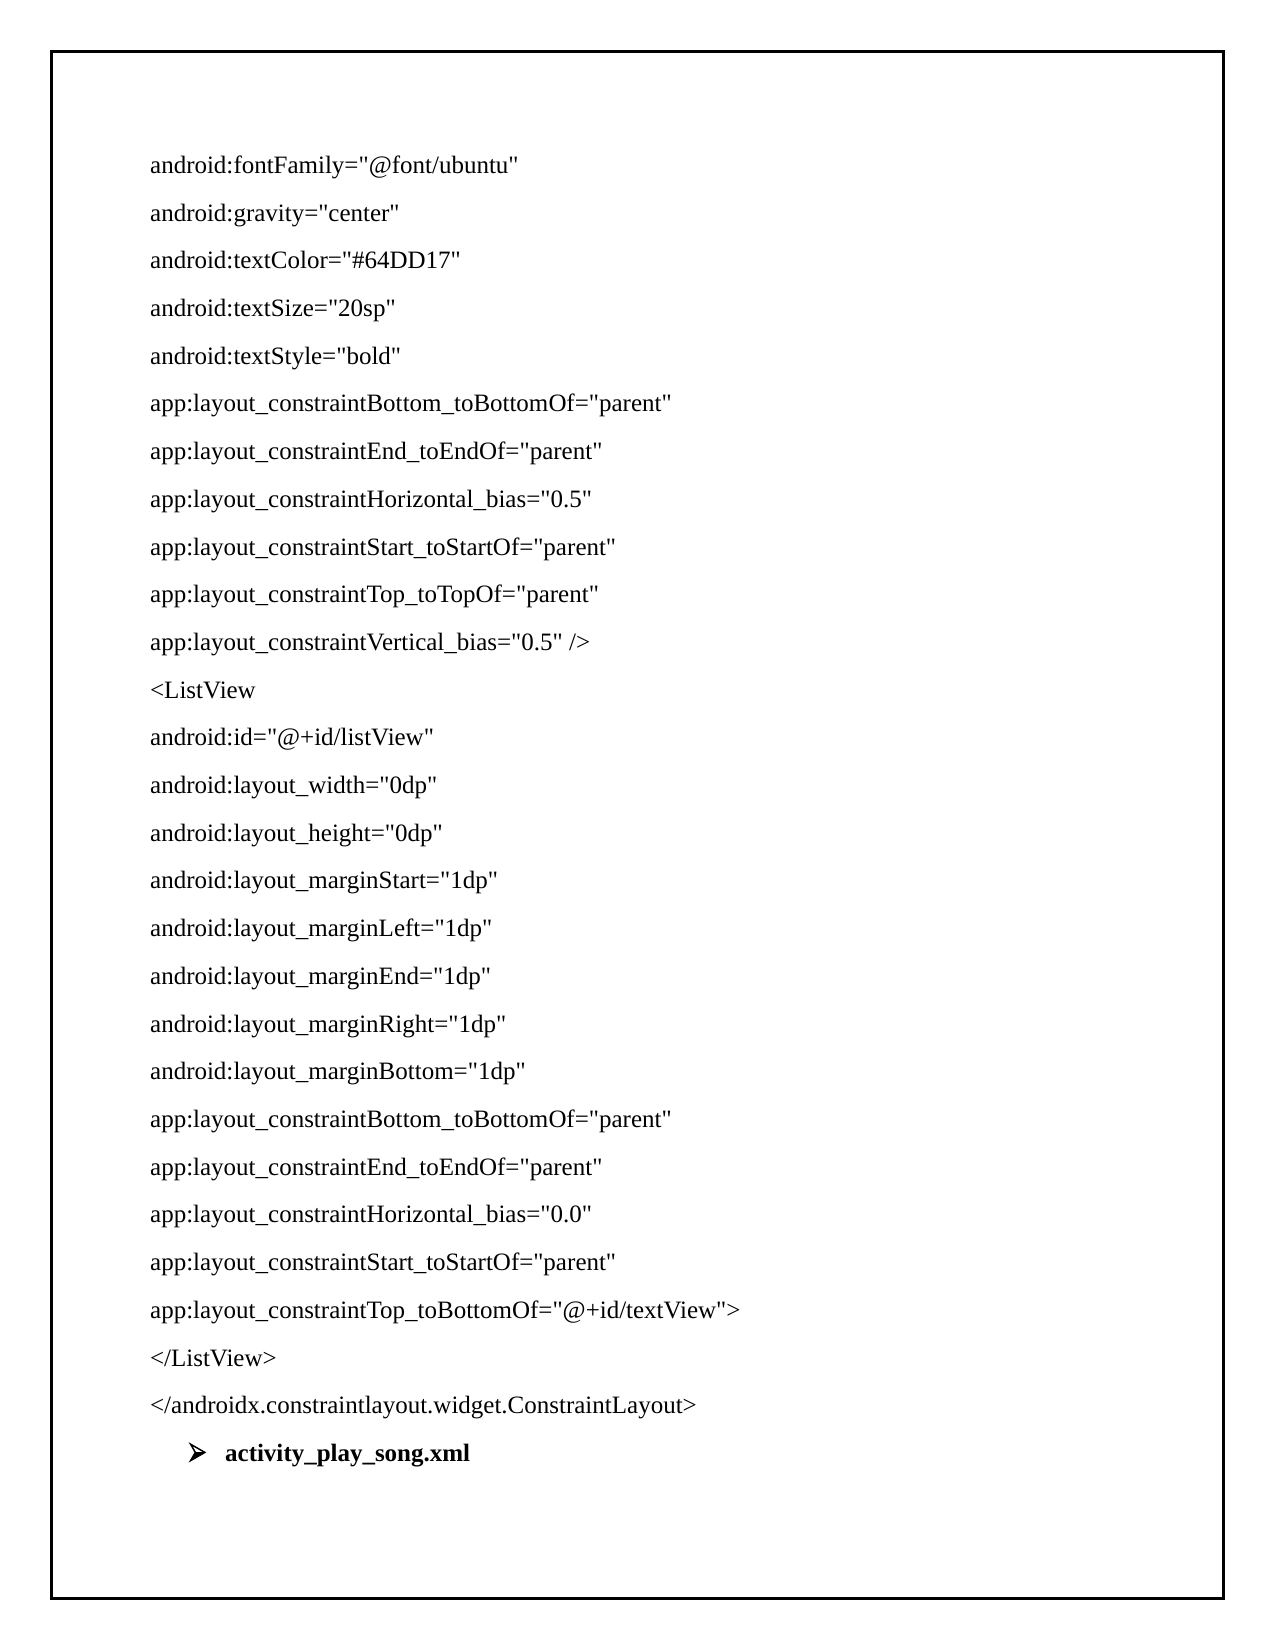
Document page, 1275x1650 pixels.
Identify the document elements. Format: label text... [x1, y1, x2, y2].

text android:gravity="center" [150, 198, 1125, 226]
text android:layout_marginRight="1dp" [150, 1009, 1125, 1037]
text app:layout_constraintHorizontal_bias="0.0" [150, 1199, 1125, 1228]
text android:id="@+id/listView" [150, 722, 1125, 751]
text app:layout_constraintEnd_toEndOf="parent" [150, 1152, 1125, 1181]
text app:layout_constraintStart_toStartOf="parent" [150, 532, 1125, 560]
text app:layout_constraintBottom_toBottomOf="parent" [150, 1104, 1125, 1133]
text app:layout_constraintVertical_bias="0.5" /> [150, 627, 1125, 656]
text android:layout_marginLeft="1dp" [150, 913, 1125, 942]
text android:textColor="#64DD17" [150, 245, 1125, 274]
text app:layout_constraintTop_toTopOf="parent" [150, 579, 1125, 608]
text android:fontFamily="@font/ubuntu" [150, 150, 1125, 179]
text app:layout_constraintTop_toBottomOf="@+id/textView"> [150, 1295, 1125, 1324]
text android:textSize="20sp" [150, 293, 1125, 322]
text <ListView [150, 675, 1125, 703]
text app:layout_constraintHorizontal_bias="0.5" [150, 484, 1125, 513]
text app:layout_constraintStart_toStartOf="parent" [150, 1247, 1125, 1276]
list activity_play_song.xml [187, 1438, 1125, 1467]
text android:layout_width="0dp" [150, 770, 1125, 799]
text app:layout_constraintEnd_toEndOf="parent" [150, 436, 1125, 465]
text android:layout_height="0dp" [150, 818, 1125, 847]
text </ListView> [150, 1343, 1125, 1371]
text android:layout_marginEnd="1dp" [150, 961, 1125, 990]
text </androidx.constraintlayout.widget.ConstraintLayout> [150, 1390, 1125, 1419]
text android:textStyle="bold" [150, 341, 1125, 369]
text app:layout_constraintBottom_toBottomOf="parent" [150, 388, 1125, 417]
text android:layout_marginBottom="1dp" [150, 1056, 1125, 1085]
text android:layout_marginStart="1dp" [150, 866, 1125, 894]
